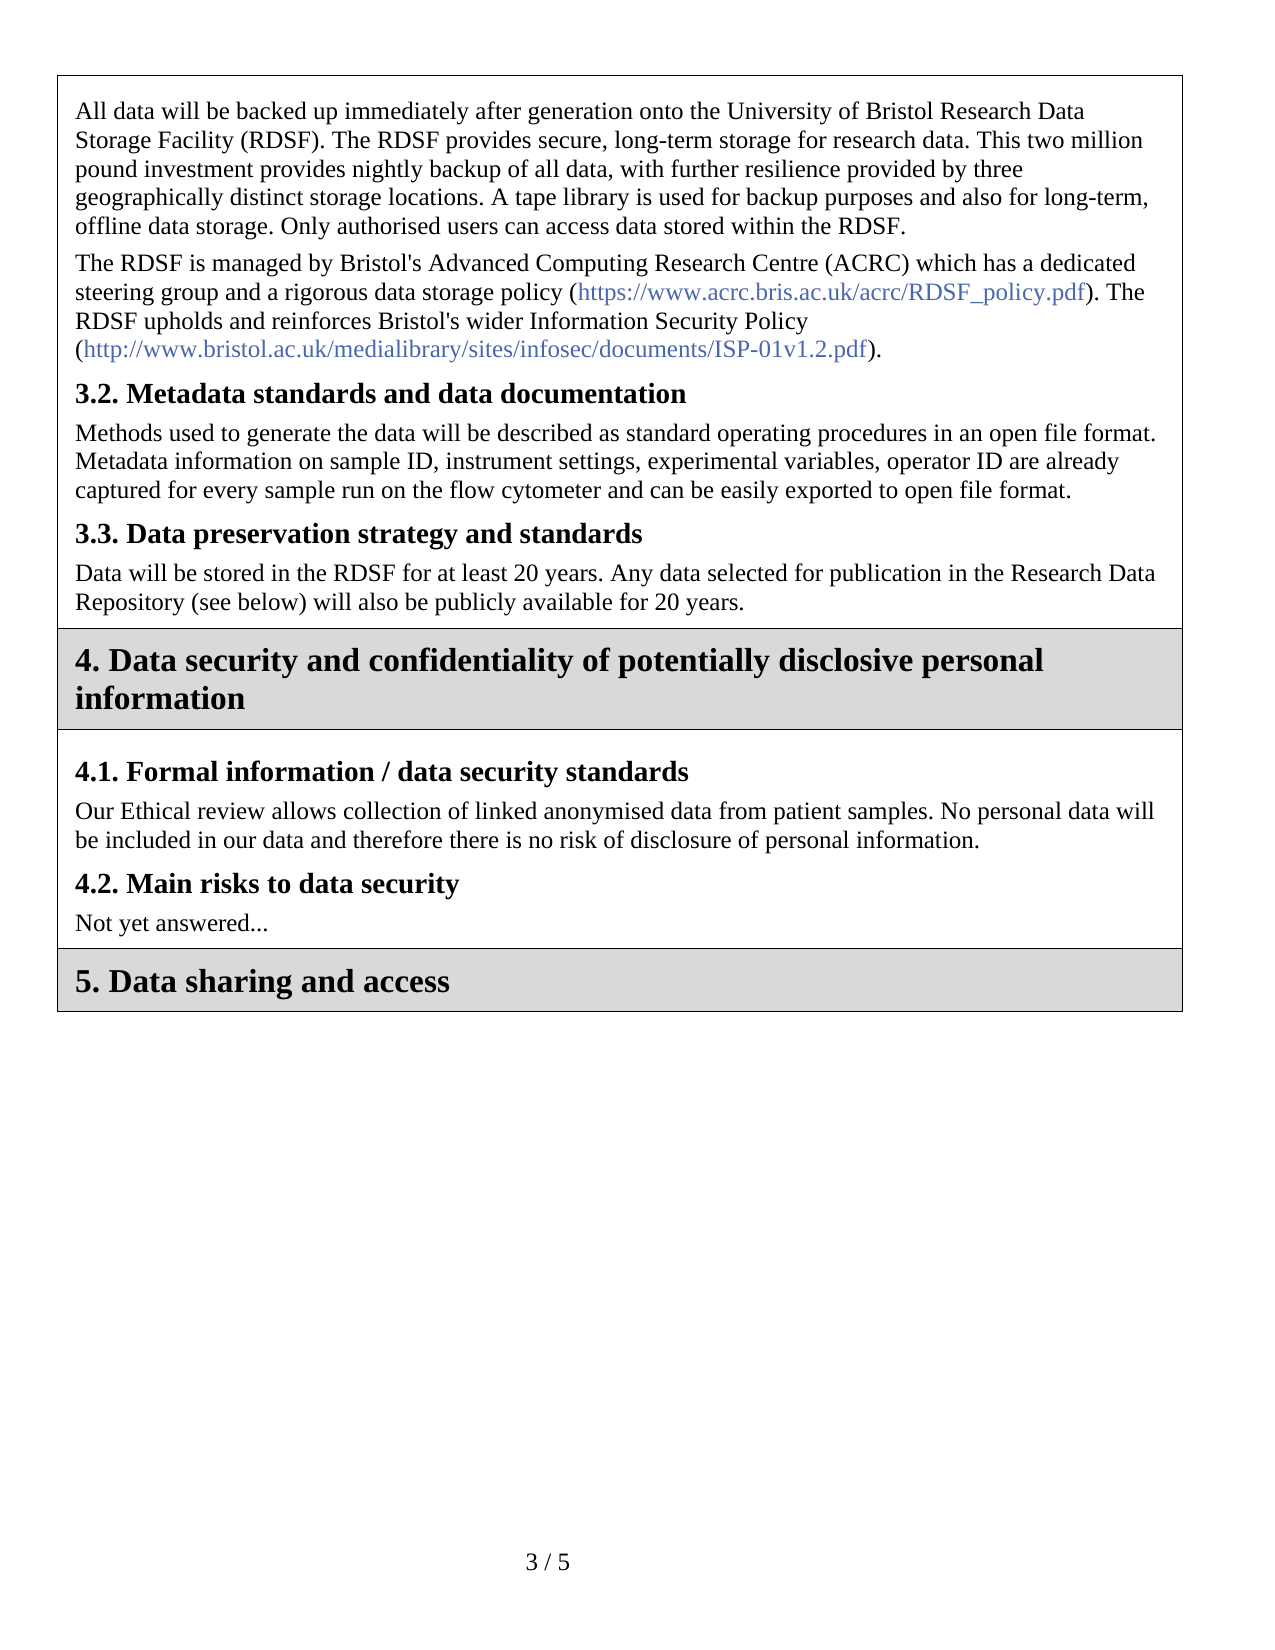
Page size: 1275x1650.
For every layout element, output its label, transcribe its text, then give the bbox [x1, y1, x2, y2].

table_cell 4. Data security and confidentiality of potentially disclosive personal information [58, 629, 1182, 729]
table_cell 5. Data sharing and access [58, 949, 1182, 1011]
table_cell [58, 76, 1182, 627]
table_cell 4.1. Formal information / data security standards Our Ethical review allows collection of linked anonymised data from patient samples. No personal data will be included in our data and therefore there is no risk of disclosure of personal information. 4.2. Main risks to data security Not yet answered... [58, 730, 1182, 948]
